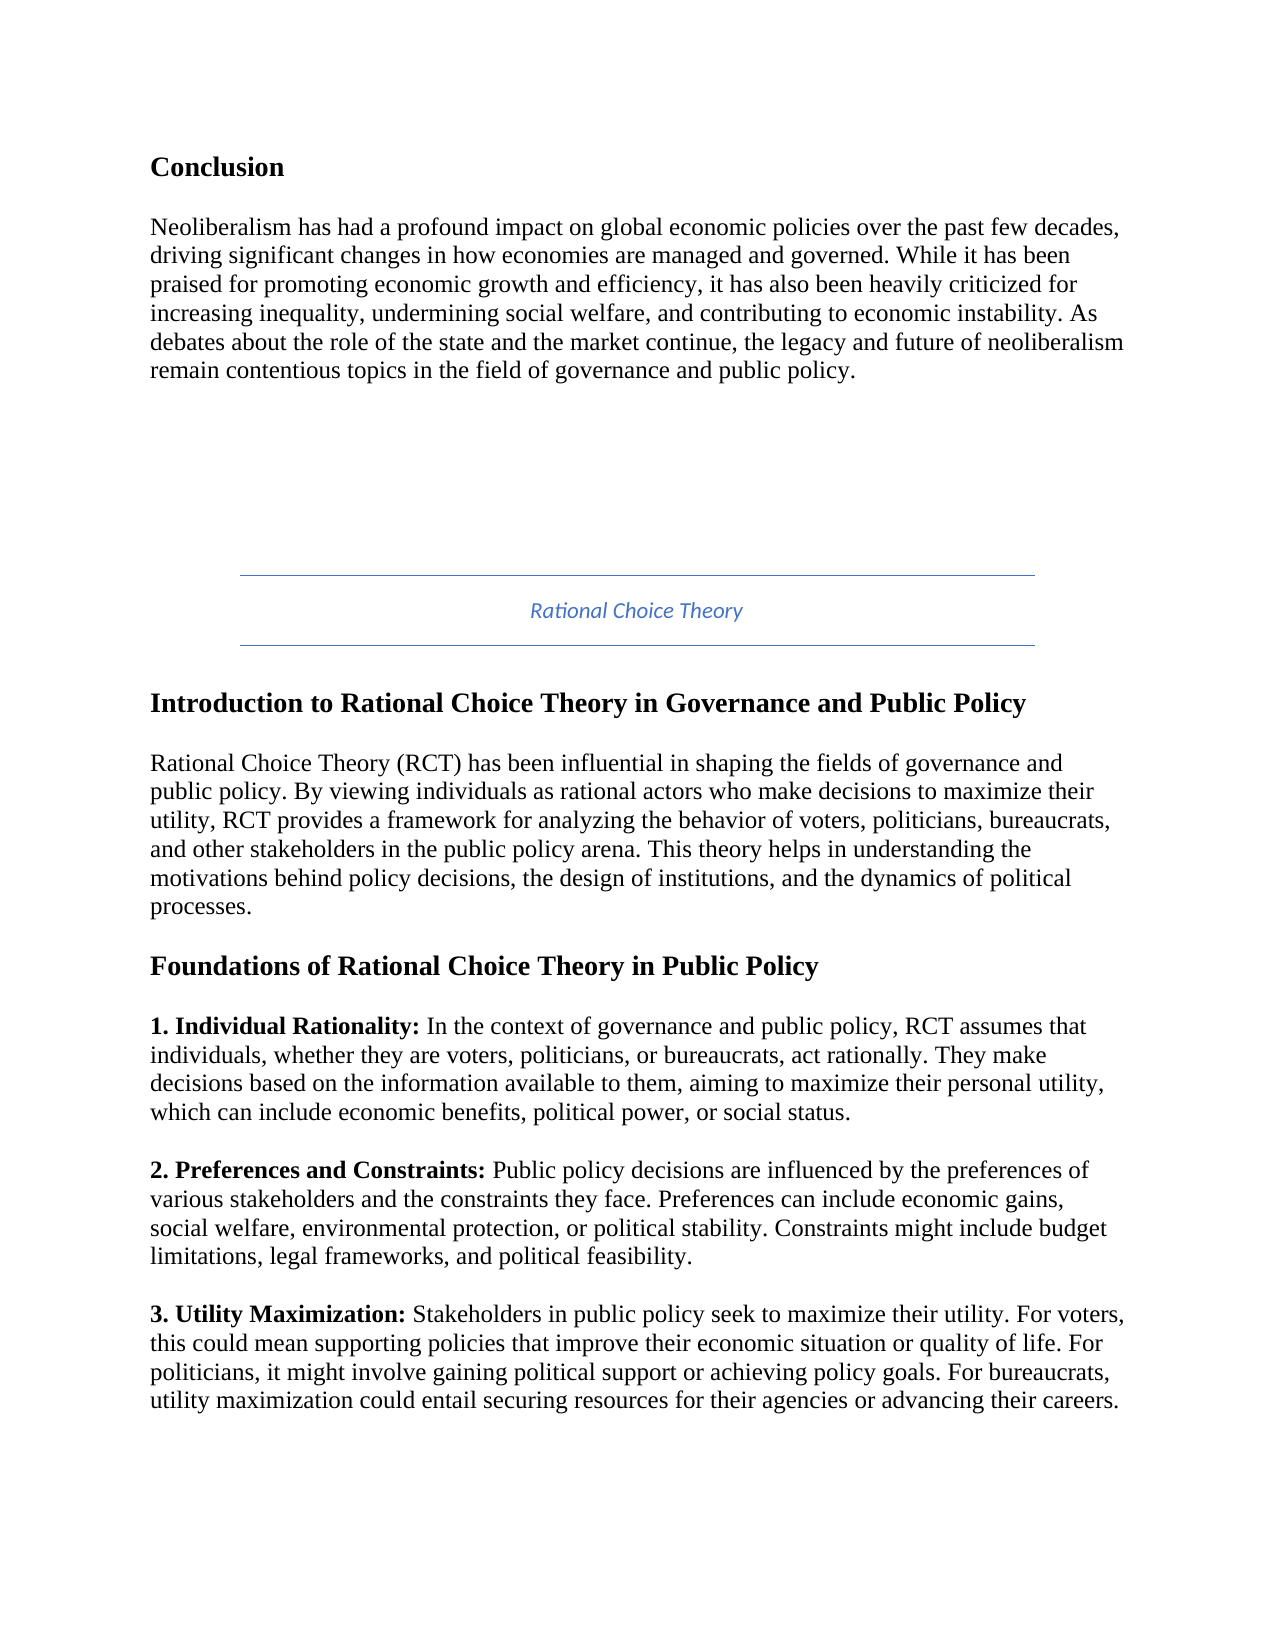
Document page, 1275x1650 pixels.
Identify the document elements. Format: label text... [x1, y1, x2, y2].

text Conclusion [150, 150, 1125, 182]
text 3. Utility Maximization: Stakeholders in public policy seek to maximize their utility. For voters, this could mean supporting policies that improve their economic situation or quality of life. For politicians, it might involve gaining political support or achieving policy goals. For bureaucrats, utility maximization could entail securing resources for their agencies or advancing their careers. [150, 1299, 1125, 1414]
text Neoliberalism has had a profound impact on global economic policies over the past few decades, driving significant changes in how economies are managed and governed. While it has been praised for promoting economic growth and efficiency, it has also been heavily criticized for increasing inequality, undermining social welfare, and contributing to economic instability. As debates about the role of the state and the market continue, the legacy and future of neoliberalism remain contentious topics in the field of governance and public policy. [150, 212, 1125, 384]
text 1. Individual Rationality: In the context of governance and public policy, RCT assumes that individuals, whether they are voters, politicians, or bureaucrats, act rationally. They make decisions based on the information available to them, aiming to maximize their personal utility, which can include economic benefits, political power, or social status. [150, 1011, 1125, 1126]
subtitle Introduction to Rational Choice Theory in Governance and Public Policy [150, 686, 1125, 718]
subtitle Foundations of Rational Choice Theory in Public Policy [150, 949, 1125, 982]
text Rational Choice Theory (RCT) has been influential in shaping the fields of governance and public policy. By viewing individuals as rational actors who make decisions to maximize their utility, RCT provides a framework for analyzing the behavior of voters, politicians, bureaucrats, and other stakeholders in the public policy arena. This theory helps in understanding the motivations behind policy decisions, the design of institutions, and the dynamics of political processes. [150, 748, 1125, 920]
text Rational Choice Theory [240, 576, 1035, 645]
text 2. Preferences and Constraints: Public policy decisions are influenced by the preferences of various stakeholders and the constraints they face. Preferences can include economic gains, social welfare, environmental protection, or political stability. Constraints might include budget limitations, legal frameworks, and political feasibility. [150, 1155, 1125, 1270]
